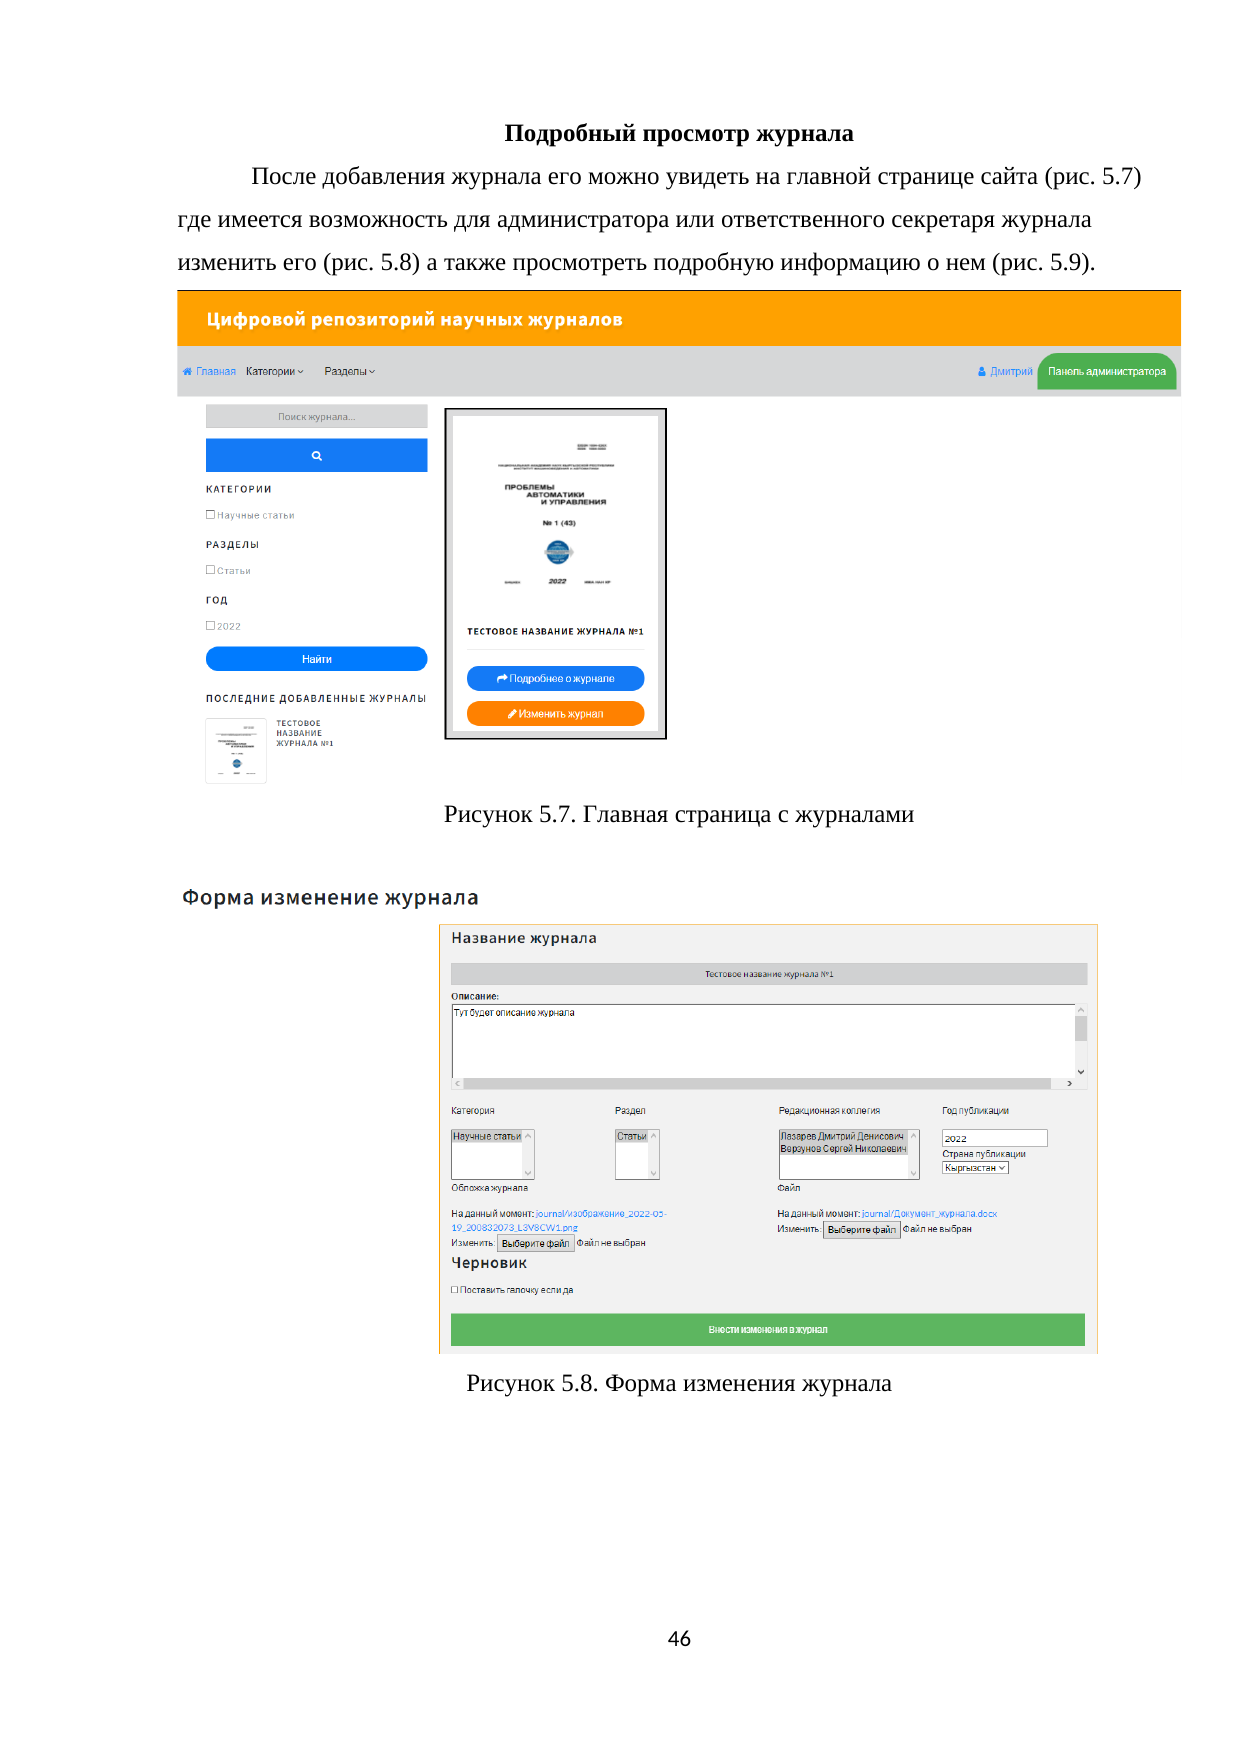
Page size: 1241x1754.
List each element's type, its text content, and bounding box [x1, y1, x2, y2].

text Рисунок 5.7. Главная страница с журналами [177, 799, 1181, 827]
picture [177, 885, 1182, 1354]
text Рисунок 5.8. Форма изменения журнала [177, 1368, 1181, 1396]
picture [177, 290, 1182, 785]
text Подробный просмотр журнала [177, 118, 1181, 147]
text После добавления журнала его можно увидеть на главной странице сайта (рис. 5.7) где имеется возможность для администратора или ответственного секретаря журнала изменить его (рис. 5.8) а также просмотреть подробную информацию о нем (рис. 5.9). [177, 161, 1181, 276]
